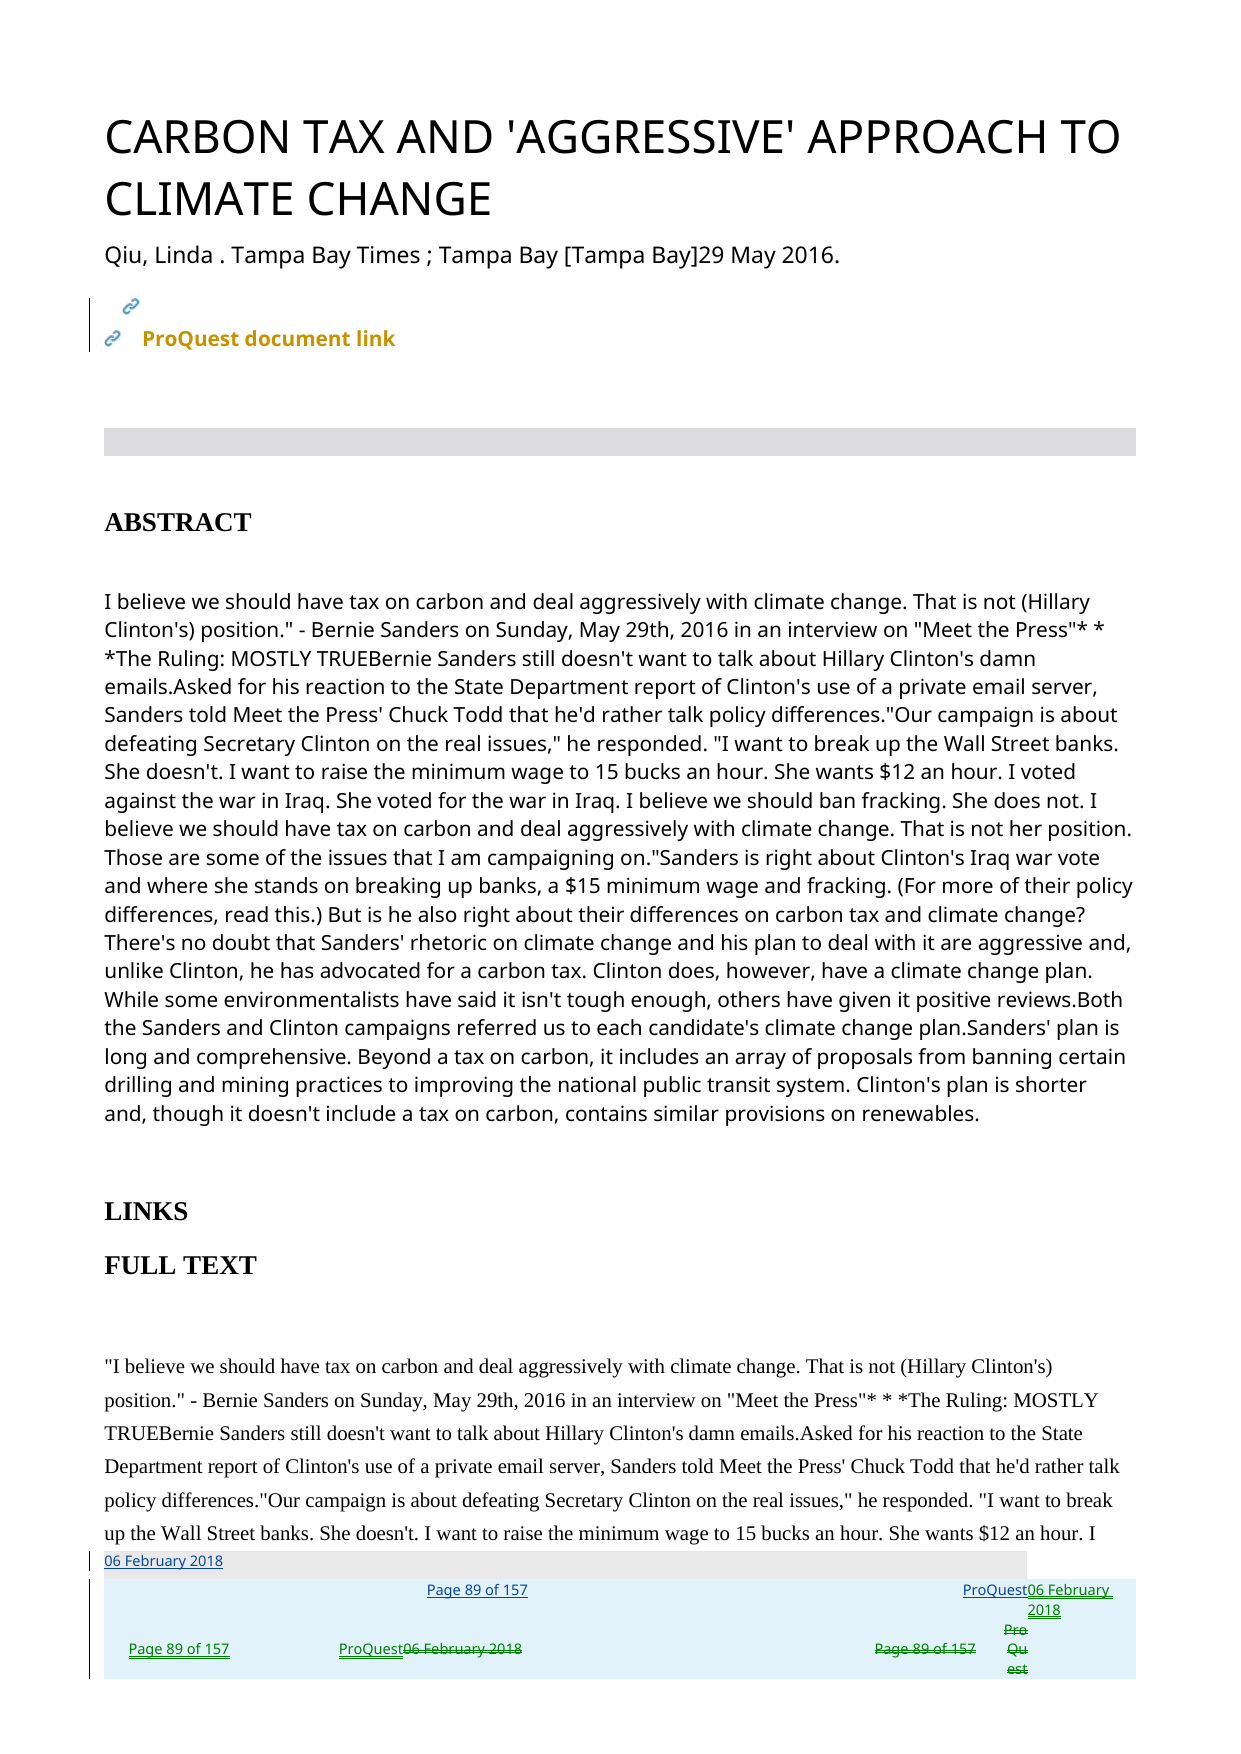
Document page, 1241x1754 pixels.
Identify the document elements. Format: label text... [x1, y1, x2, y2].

picture [104, 329, 123, 347]
picture [122, 297, 142, 315]
text LINKS [104, 1193, 1136, 1226]
text Qiu, Linda . Tampa Bay Times ; Tampa Bay [Tampa Bay]29 May 2016. [104, 239, 1136, 271]
text I believe we should have tax on carbon and deal aggressively with climate change. That is not (Hillary Clinton's) position." - Bernie Sanders on Sunday, May 29th, 2016 in an interview on "Meet the Press"* * *The Ruling: MOSTLY TRUEBernie Sanders still doesn't want to talk about Hillary Clinton's damn emails.Asked for his reaction to the State Department report of Clinton's use of a private email server, Sanders told Meet the Press' Chuck Todd that he'd rather talk policy differences."Our campaign is about defeating Secretary Clinton on the real issues," he responded. "I want to break up the Wall Street banks. She doesn't. I want to raise the minimum wage to 15 bucks an hour. She wants $12 an hour. I voted against the war in Iraq. She voted for the war in Iraq. I believe we should ban fracking. She does not. I believe we should have tax on carbon and deal aggressively with climate change. That is not her position. Those are some of the issues that I am campaigning on."Sanders is right about Clinton's Iraq war vote and where she stands on breaking up banks, a $15 minimum wage and fracking. (For more of their policy differences, read this.) But is he also right about their differences on carbon tax and climate change?There's no doubt that Sanders' rhetoric on climate change and his plan to deal with it are aggressive and, unlike Clinton, he has advocated for a carbon tax. Clinton does, however, have a climate change plan. While some environmentalists have said it isn't tough enough, others have given it positive reviews.Both the Sanders and Clinton campaigns referred us to each candidate's climate change plan.Sanders' plan is long and comprehensive. Beyond a tax on carbon, it includes an array of proposals from banning certain drilling and mining practices to improving the national public transit system. Clinton's plan is shorter and, though it doesn't include a tax on carbon, contains similar provisions on renewables. [104, 587, 1136, 1127]
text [104, 104, 1136, 229]
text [104, 1345, 1136, 1545]
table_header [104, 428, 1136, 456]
text ABSTRACT [104, 504, 1136, 538]
text ProQuest document link [104, 298, 1136, 352]
text FULL TEXT [104, 1247, 1136, 1281]
